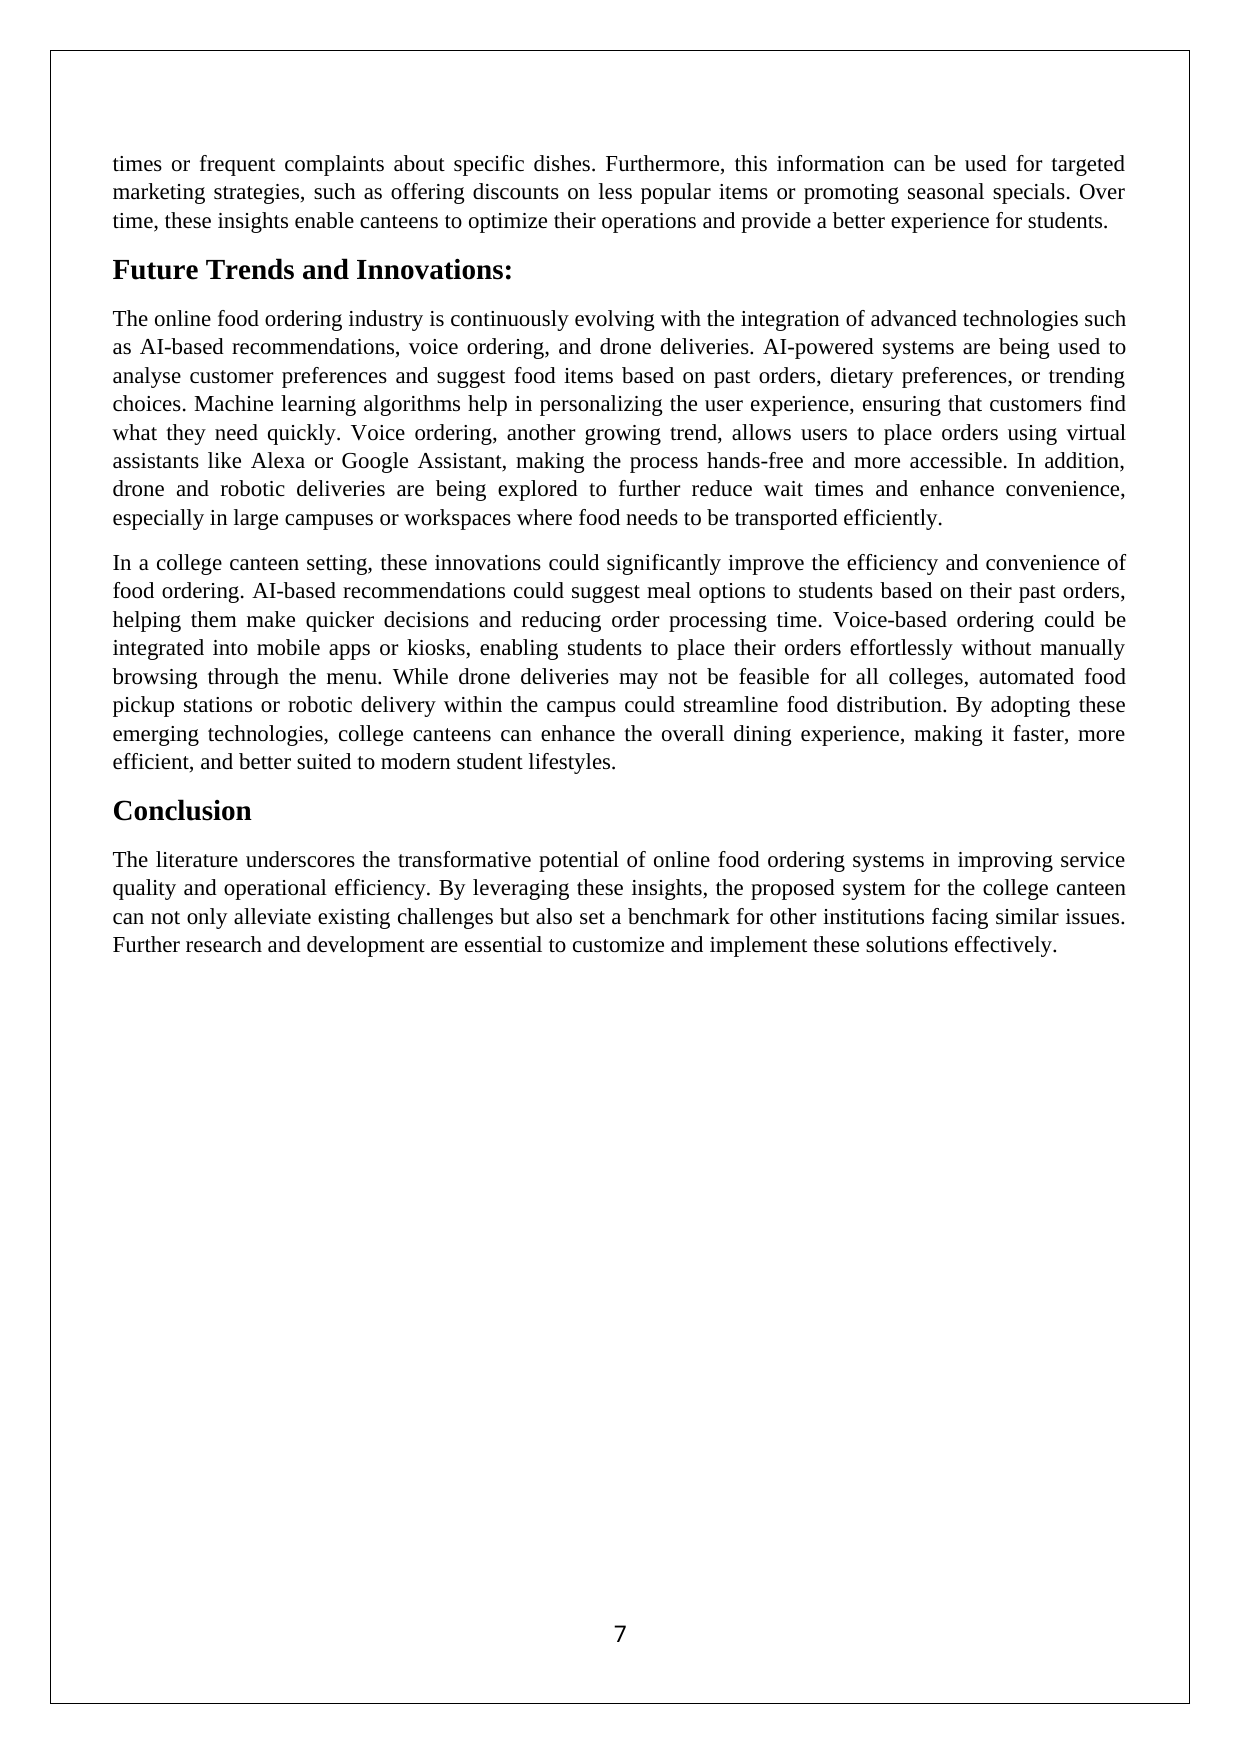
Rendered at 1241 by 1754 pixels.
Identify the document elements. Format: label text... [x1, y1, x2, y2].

text The literature underscores the transformative potential of online food ordering systems in improving service quality and operational efficiency. By leveraging these insights, the proposed system for the college canteen can not only alleviate existing challenges but also set a benchmark for other institutions facing similar issues. Further research and development are essential to customize and implement these solutions effectively. [112, 846, 1128, 958]
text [112, 150, 1128, 233]
text Conclusion [112, 793, 1128, 827]
text Future Trends and Innovations: [112, 252, 1128, 286]
text The online food ordering industry is continuously evolving with the integration of advanced technologies such as AI-based recommendations, voice ordering, and drone deliveries. AI-powered systems are being used to analyse customer preferences and suggest food items based on past orders, dietary preferences, or trending choices. Machine learning algorithms help in personalizing the user experience, ensuring that customers find what they need quickly. Voice ordering, another growing trend, allows users to place orders using virtual assistants like Alexa or Google Assistant, making the process hands-free and more accessible. In addition, drone and robotic deliveries are being explored to further reduce wait times and enhance convenience, especially in large campuses or workspaces where food needs to be transported efficiently. [112, 305, 1128, 530]
text In a college canteen setting, these innovations could significantly improve the efficiency and convenience of food ordering. AI-based recommendations could suggest meal options to students based on their past orders, helping them make quicker decisions and reducing order processing time. Voice-based ordering could be integrated into mobile apps or kiosks, enabling students to place their orders effortlessly without manually browsing through the menu. While drone deliveries may not be feasible for all colleges, automated food pickup stations or robotic delivery within the campus could streamline food distribution. By adopting these emerging technologies, college canteens can enhance the overall dining experience, making it faster, more efficient, and better suited to modern student lifestyles. [112, 549, 1128, 774]
